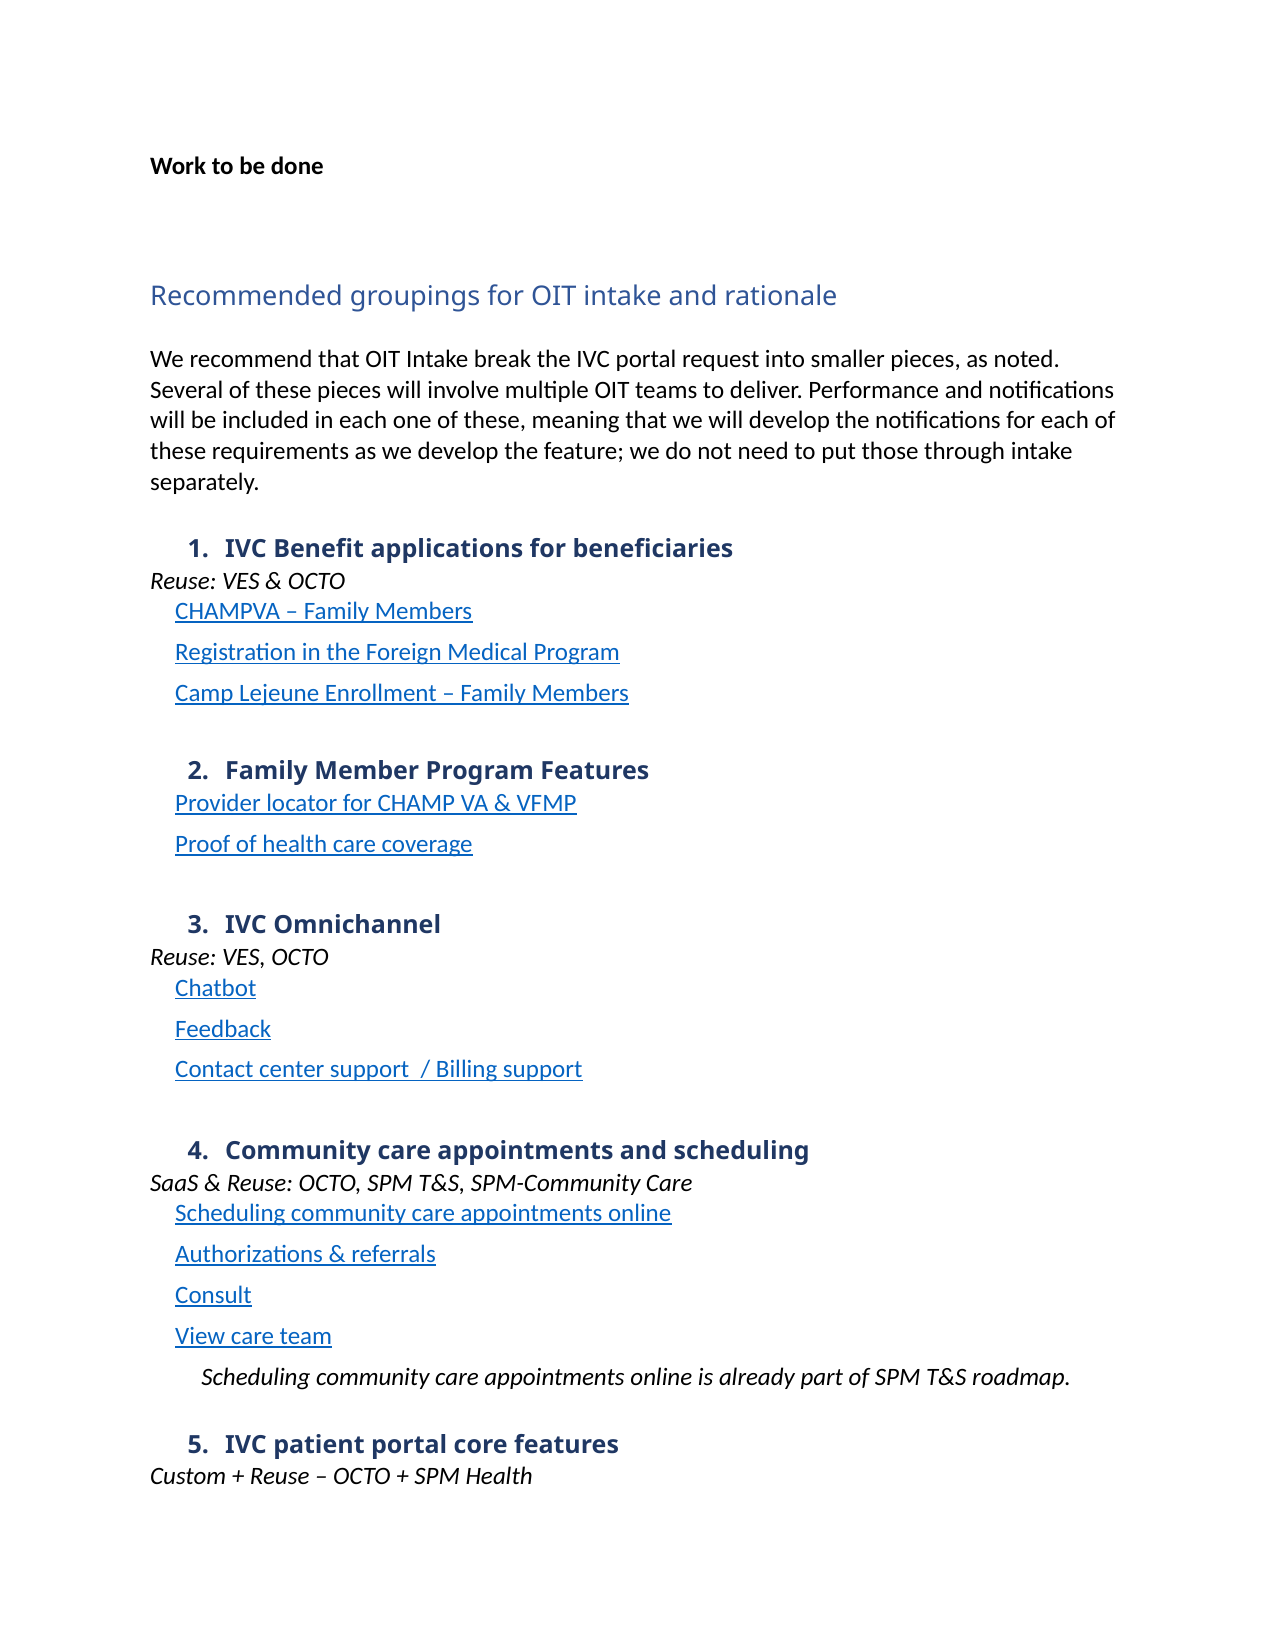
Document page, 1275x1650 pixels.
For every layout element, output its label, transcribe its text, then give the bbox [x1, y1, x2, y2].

text Camp Lejeune Enrollment – Family Members [175, 677, 1125, 708]
subtitle Family Member Program Features [187, 753, 1125, 787]
subtitle Community care appointments and scheduling [187, 1133, 1125, 1167]
text We recommend that OIT Intake break the IVC portal request into smaller pieces, as noted. Several of these pieces will involve multiple OIT teams to deliver. Performance and notifications will be included in each one of these, meaning that we will develop the notifications for each of these requirements as we develop the feature; we do not need to put those through intake separately. [150, 344, 1125, 496]
text Proof of health care coverage [175, 828, 1125, 858]
text CHAMPVA – Family Members [175, 596, 1125, 626]
text Reuse: VES & OCTO [150, 565, 1125, 596]
subtitle IVC Omnichannel [187, 907, 1125, 941]
text Chatbot [175, 972, 1125, 1002]
text View care team [175, 1320, 1125, 1351]
text Scheduling community care appointments online is already part of SPM T&S roadmap. [150, 1361, 1125, 1392]
text Reuse: VES, OCTO [150, 941, 1125, 972]
text Contact center support / Billing support [175, 1054, 1125, 1084]
subtitle IVC Benefit applications for beneficiaries [187, 531, 1125, 565]
text SaaS & Reuse: OCTO, SPM T&S, SPM-Community Care [150, 1167, 1125, 1197]
text Scheduling community care appointments online [175, 1197, 1125, 1228]
text Custom + Reuse – OCTO + SPM Health [150, 1460, 1125, 1491]
text Feedback [175, 1013, 1125, 1043]
text Work to be done [150, 150, 1125, 181]
text Registration in the Foreign Medical Program [175, 636, 1125, 667]
text Authorizations & referrals [175, 1238, 1125, 1269]
text Consult [175, 1279, 1125, 1310]
subtitle Recommended groupings for OIT intake and rationale [150, 276, 1125, 313]
subtitle IVC patient portal core features [187, 1426, 1125, 1460]
text Provider locator for CHAMP VA & VFMP [175, 787, 1125, 818]
